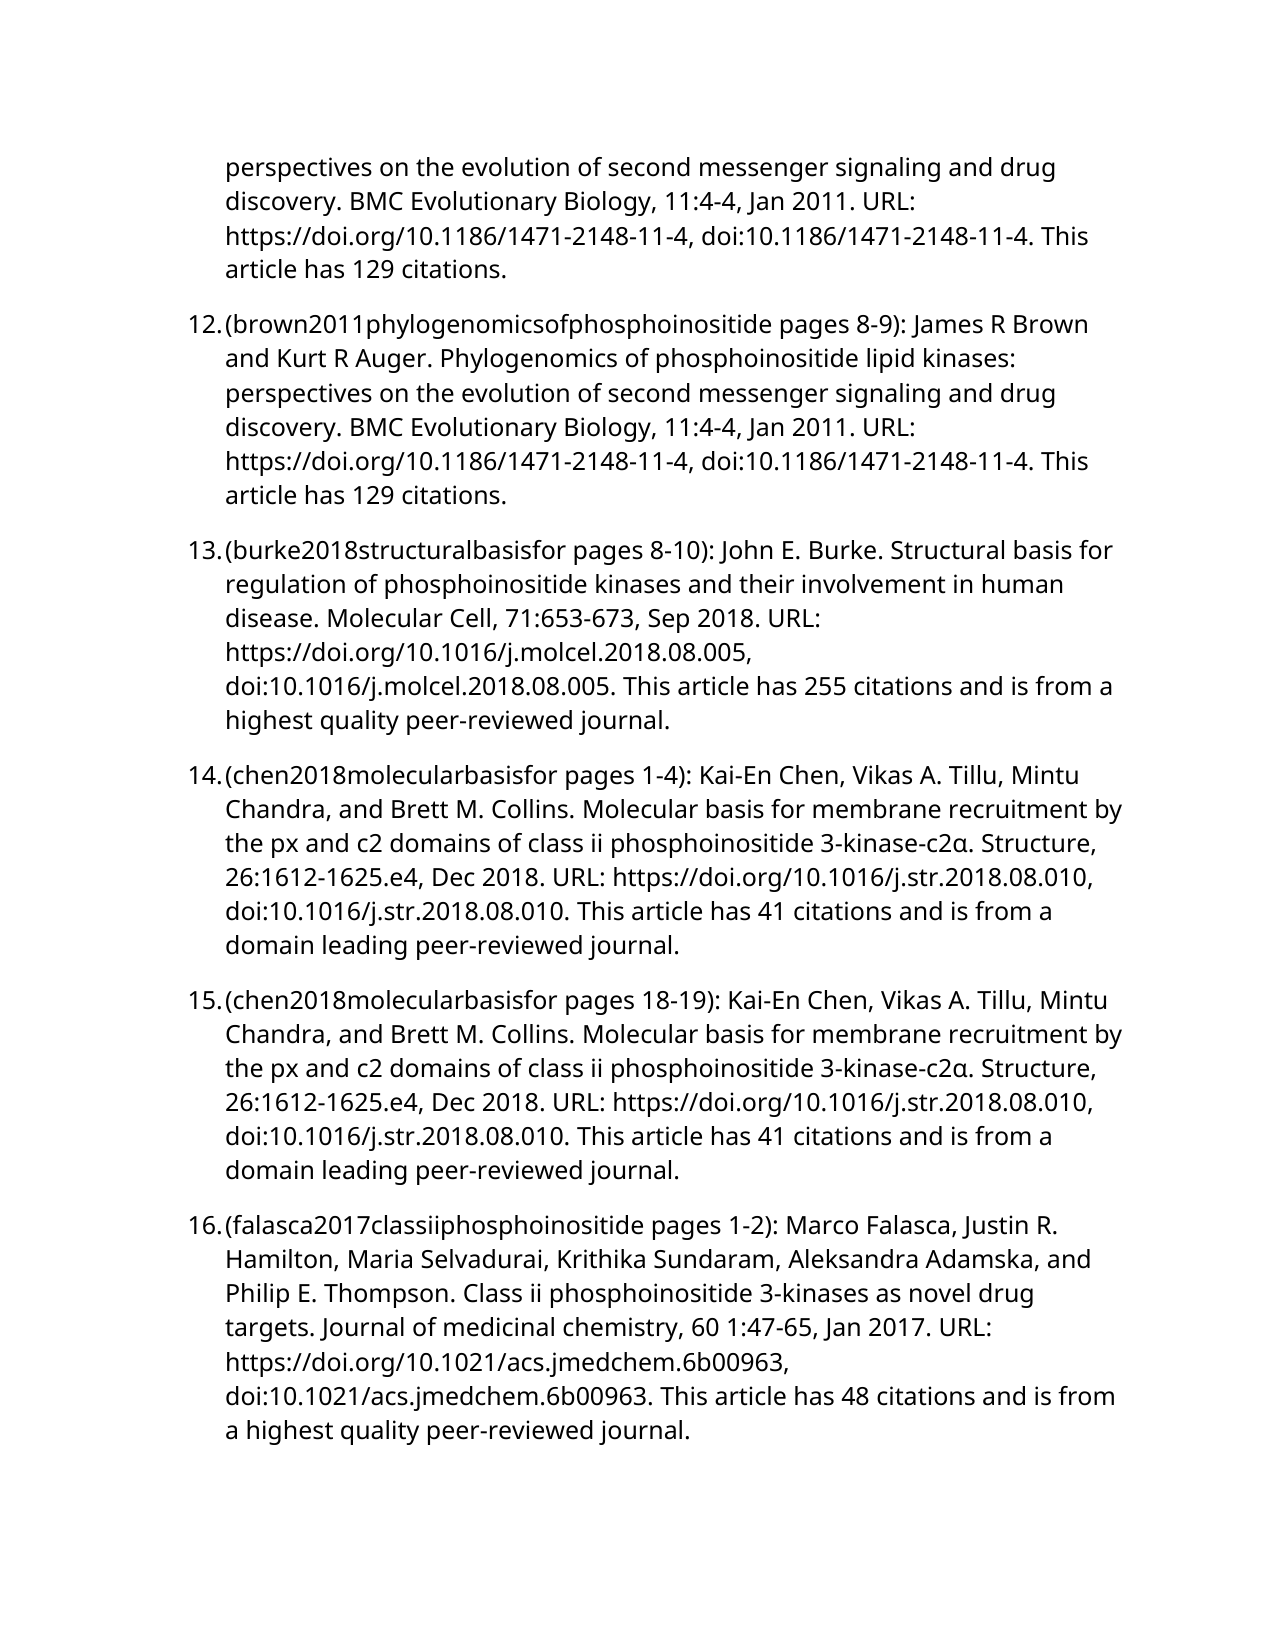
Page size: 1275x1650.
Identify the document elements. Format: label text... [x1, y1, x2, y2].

list (brown2011phylogenomicsofphosphoinositide pages 8-9): James R Brown and Kurt R Auger. Phylogenomics of phosphoinositide lipid kinases: perspectives on the evolution of second messenger signaling and drug discovery. BMC Evolutionary Biology, 11:4-4, Jan 2011. URL: https://doi.org/10.1186/1471-2148-11-4, doi:10.1186/1471-2148-11-4. This article has 129 citations. [187, 307, 1125, 511]
list (falasca2017classiiphosphoinositide pages 1-2): Marco Falasca, Justin R. Hamilton, Maria Selvadurai, Krithika Sundaram, Aleksandra Adamska, and Philip E. Thompson. Class ii phosphoinositide 3-kinases as novel drug targets. Journal of medicinal chemistry, 60 1:47-65, Jan 2017. URL: https://doi.org/10.1021/acs.jmedchem.6b00963, doi:10.1021/acs.jmedchem.6b00963. This article has 48 citations and is from a highest quality peer-reviewed journal. [187, 1208, 1125, 1446]
list (burke2018structuralbasisfor pages 8-10): John E. Burke. Structural basis for regulation of phosphoinositide kinases and their involvement in human disease. Molecular Cell, 71:653-673, Sep 2018. URL: https://doi.org/10.1016/j.molcel.2018.08.005, doi:10.1016/j.molcel.2018.08.005. This article has 255 citations and is from a highest quality peer-reviewed journal. [187, 532, 1125, 737]
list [187, 150, 1125, 286]
list (chen2018molecularbasisfor pages 1-4): Kai-En Chen, Vikas A. Tillu, Mintu Chandra, and Brett M. Collins. Molecular basis for membrane recruitment by the px and c2 domains of class ii phosphoinositide 3-kinase-c2α. Structure, 26:1612-1625.e4, Dec 2018. URL: https://doi.org/10.1016/j.str.2018.08.010, doi:10.1016/j.str.2018.08.010. This article has 41 citations and is from a domain leading peer-reviewed journal. [187, 757, 1125, 962]
list (chen2018molecularbasisfor pages 18-19): Kai-En Chen, Vikas A. Tillu, Mintu Chandra, and Brett M. Collins. Molecular basis for membrane recruitment by the px and c2 domains of class ii phosphoinositide 3-kinase-c2α. Structure, 26:1612-1625.e4, Dec 2018. URL: https://doi.org/10.1016/j.str.2018.08.010, doi:10.1016/j.str.2018.08.010. This article has 41 citations and is from a domain leading peer-reviewed journal. [187, 983, 1125, 1187]
